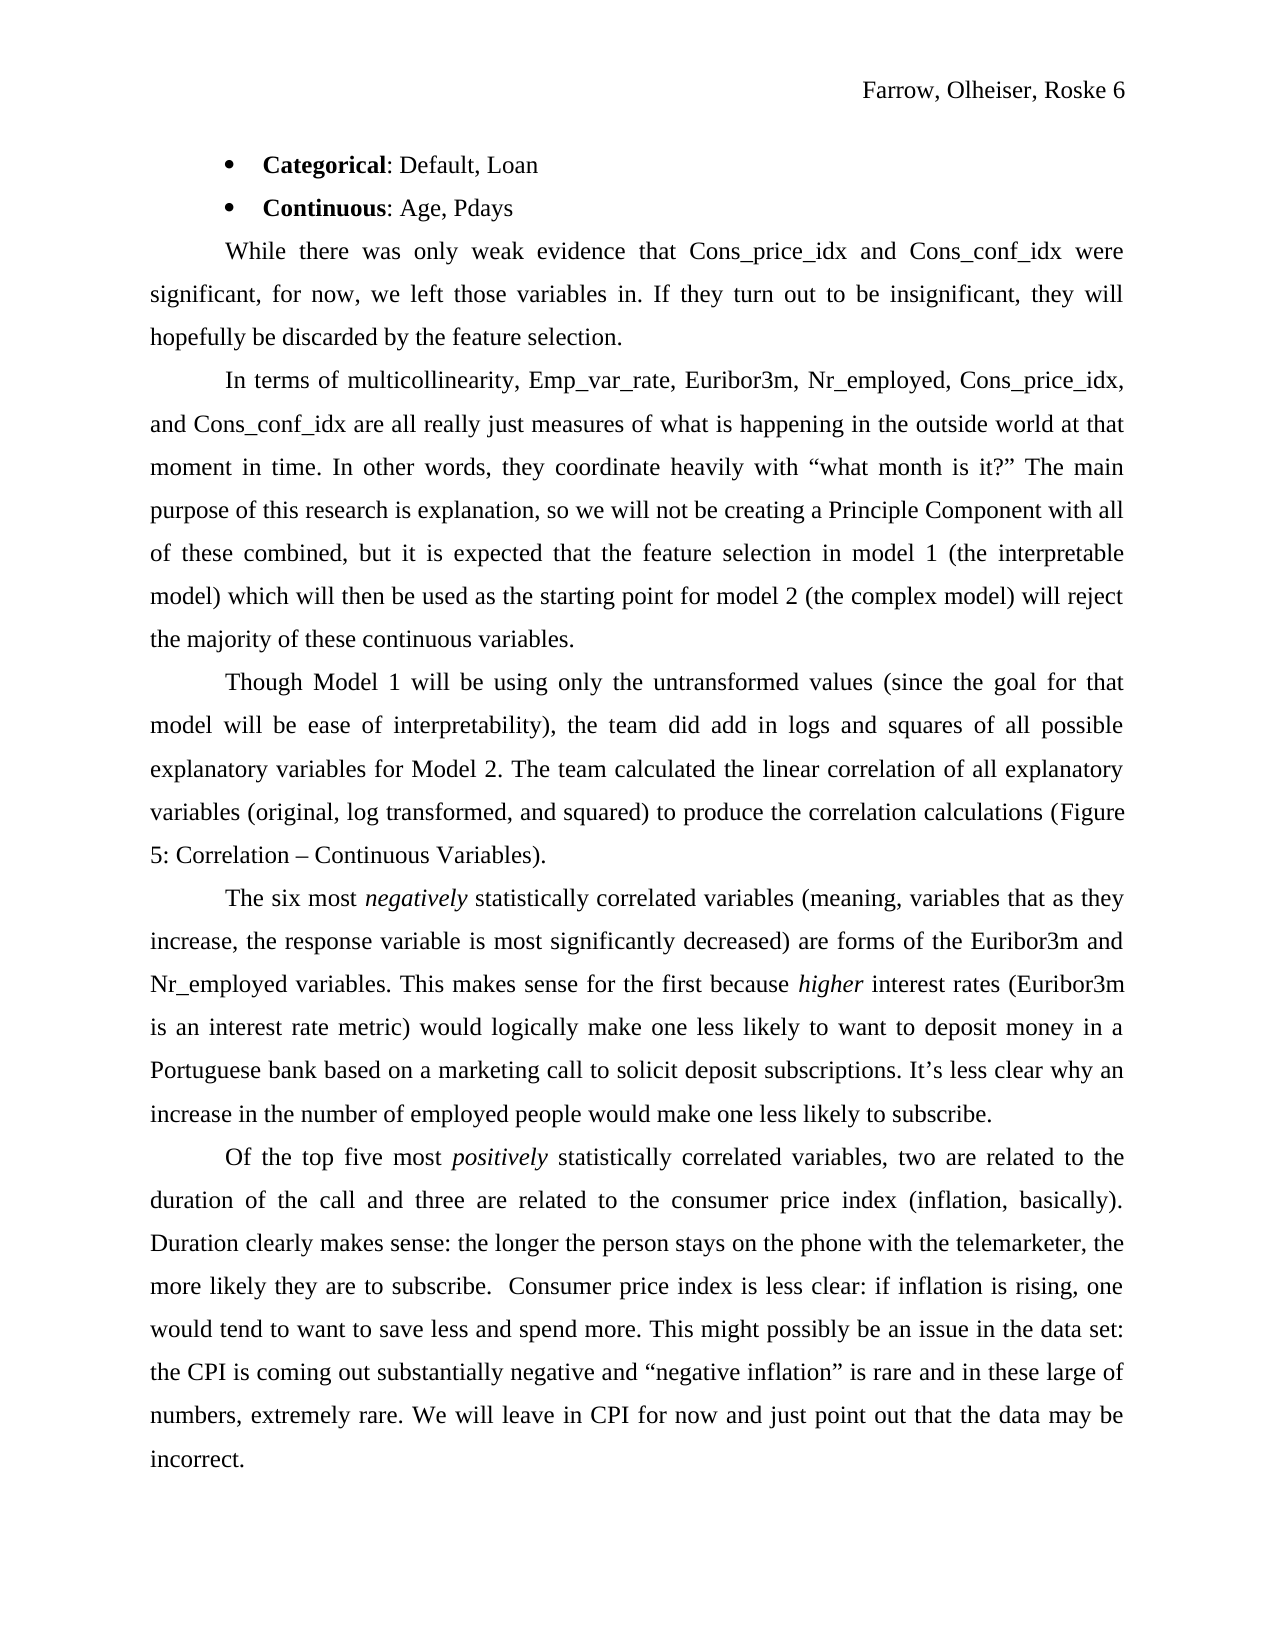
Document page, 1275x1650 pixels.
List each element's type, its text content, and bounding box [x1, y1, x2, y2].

text Of the top five most positively statistically correlated variables, two are related to the duration of the call and three are related to the consumer price index (inflation, basically). Duration clearly makes sense: the longer the person stays on the phone with the telemarketer, the more likely they are to subscribe. Consumer price index is less clear: if inflation is rising, one would tend to want to save less and spend more. This might possibly be an issue in the data set: the CPI is coming out substantially negative and “negative inflation” is rare and in these large of numbers, extremely rare. We will leave in CPI for now and just point out that the data may be incorrect. [150, 1142, 1125, 1472]
text While there was only weak evidence that Cons_price_idx and Cons_conf_idx were significant, for now, we left those variables in. If they turn out to be insignificant, they will hopefully be discarded by the feature selection. [150, 236, 1125, 351]
text The six most negatively statistically correlated variables (meaning, variables that as they increase, the response variable is most significantly decreased) are forms of the Euribor3m and Nr_employed variables. This makes sense for the first because higher interest rates (Euribor3m is an interest rate metric) would logically make one less likely to want to deposit money in a Portuguese bank based on a marketing call to solicit deposit subscriptions. It’s less clear why an increase in the number of employed people would make one less likely to subscribe. [150, 883, 1125, 1127]
list Continuous: Age, Pdays [225, 193, 1125, 222]
list Categorical: Default, Loan [225, 150, 1125, 179]
text Though Model 1 will be using only the untransformed values (since the goal for that model will be ease of interpretability), the team did add in logs and squares of all possible explanatory variables for Model 2. The team calculated the linear correlation of all explanatory variables (original, log transformed, and squared) to produce the correlation calculations (Figure 4: Correlation – Continuous Variables). [150, 667, 1125, 869]
text In terms of multicollinearity, Emp_var_rate, Euribor3m, Nr_employed, Cons_price_idx, and Cons_conf_idx are all really just measures of what is happening in the outside world at that moment in time. In other words, they coordinate heavily with “what month is it?” The main purpose of this research is explanation, so we will not be creating a Principle Component with all of these combined, but it is expected that the feature selection in model 1 (the interpretable model) which will then be used as the starting point for model 2 (the complex model) will reject the majority of these continuous variables. [150, 366, 1125, 653]
